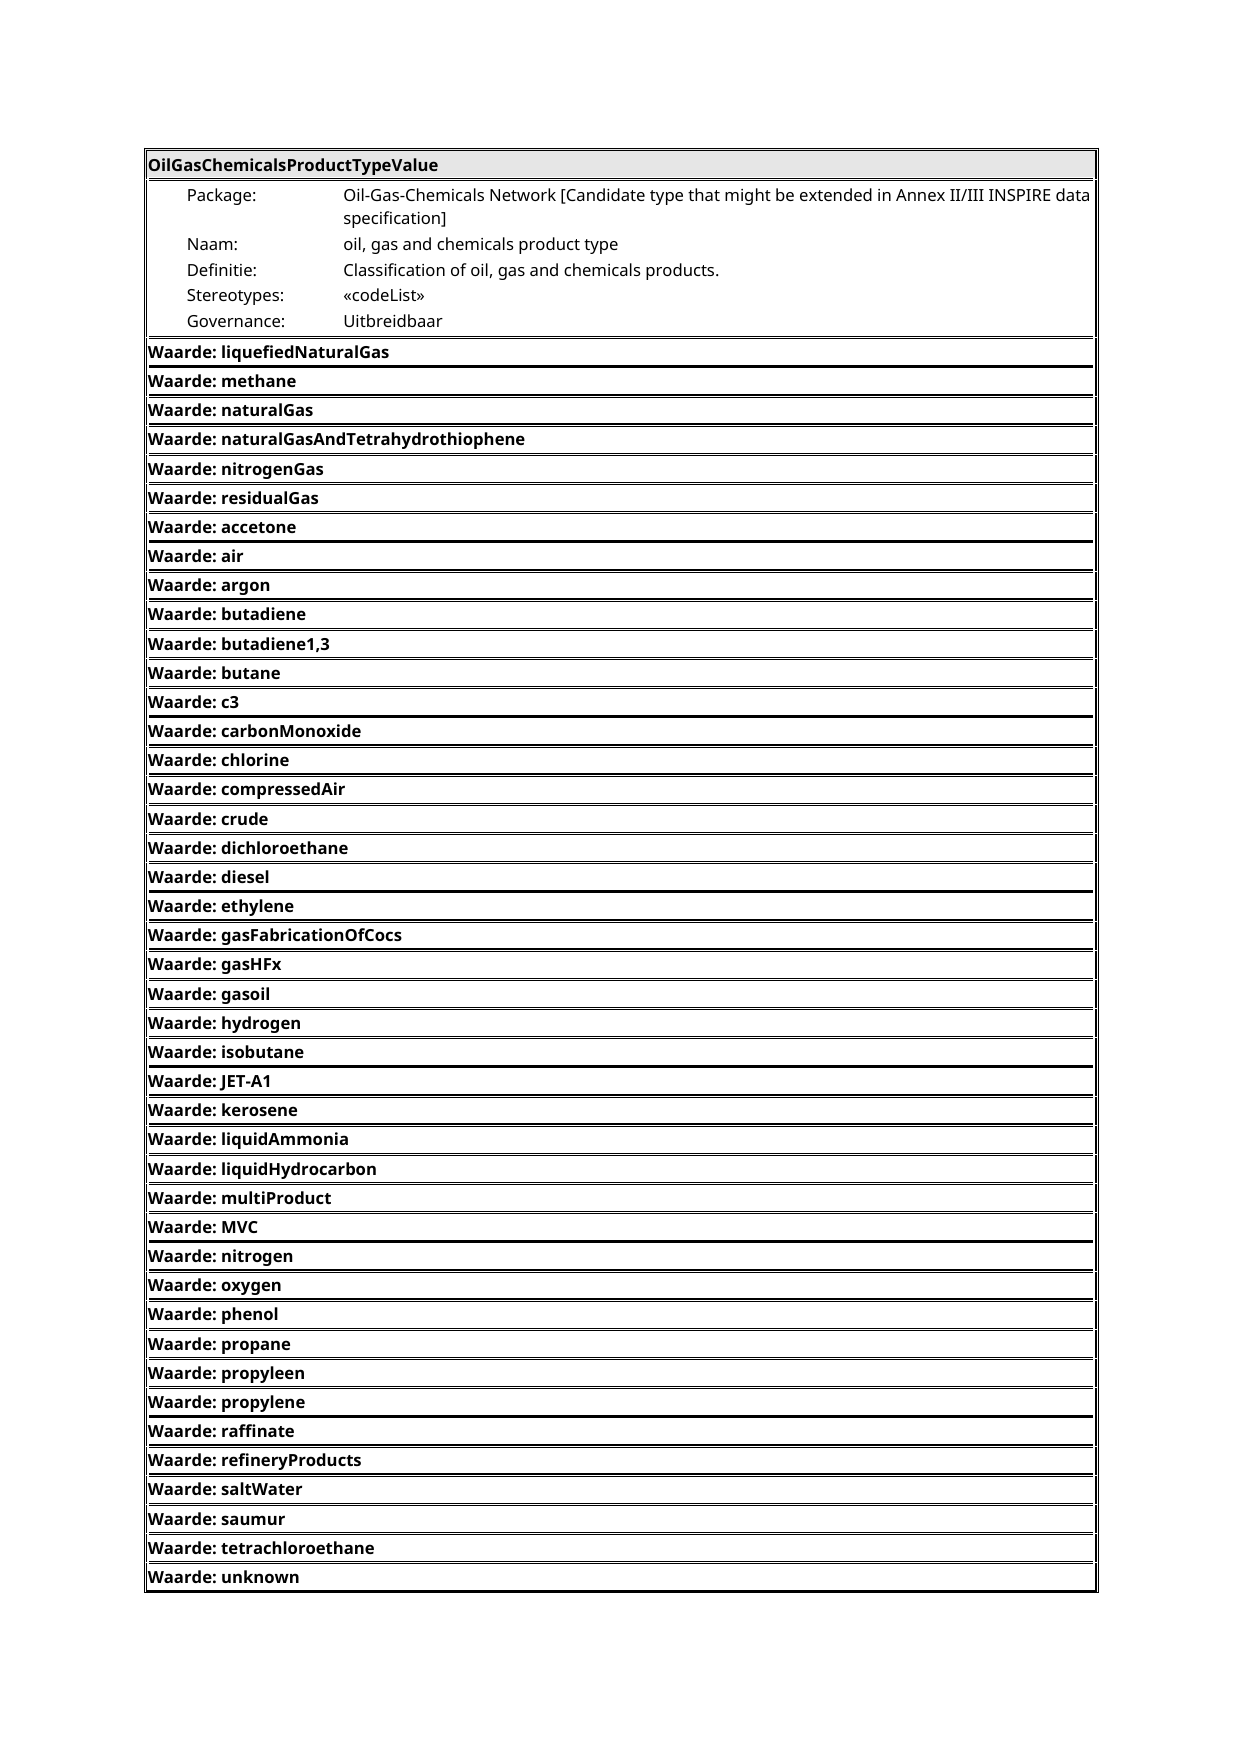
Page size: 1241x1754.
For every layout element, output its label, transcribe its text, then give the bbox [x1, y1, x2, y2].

table_cell Waarde: naturalGas [147, 394, 1096, 423]
table_cell Waarde: air [147, 540, 1095, 569]
table_cell Waarde: nitrogen [147, 1240, 1095, 1269]
table_cell Waarde: crude [147, 803, 1096, 832]
table_cell Waarde: dichloroethane [145, 832, 1097, 861]
table_cell Waarde: propyleen [145, 1357, 1097, 1386]
table_cell Waarde: c3 [145, 686, 1097, 715]
table_cell Waarde: chlorine [147, 744, 1096, 773]
table_cell Waarde: methane [147, 365, 1095, 394]
table_cell Waarde: compressedAir [147, 773, 1096, 802]
table_cell Waarde: carbonMonoxide [147, 715, 1095, 744]
table_cell Waarde: JET-A1 [147, 1065, 1095, 1094]
table_cell Waarde: tetrachloroethane [145, 1532, 1097, 1561]
table_cell Waarde: liquidAmmonia [147, 1123, 1096, 1152]
table_cell Waarde: oxygen [147, 1269, 1096, 1298]
table_cell Waarde: unknown [145, 1561, 1097, 1590]
table_cell Waarde: multiProduct [145, 1182, 1097, 1211]
table_cell Waarde: residualGas [145, 482, 1097, 511]
table_cell Waarde: argon [147, 569, 1096, 598]
table_cell Waarde: propylene [145, 1386, 1097, 1415]
table_cell Waarde: kerosene [147, 1094, 1096, 1123]
table_cell Waarde: liquidHydrocarbon [147, 1153, 1096, 1182]
table_cell Waarde: isobutane [145, 1036, 1097, 1065]
table_cell Waarde: gasoil [147, 978, 1096, 1007]
table_cell Waarde: accetone [145, 511, 1097, 540]
table_cell Waarde: butadiene [147, 598, 1096, 627]
table_header OilGasChemicalsProductTypeValue [147, 151, 1095, 177]
table_cell [147, 178, 1096, 336]
table_cell Waarde: butane [145, 657, 1097, 686]
table_cell Waarde: naturalGasAndTetrahydrothiophene [147, 423, 1096, 452]
table_cell Waarde: liquefiedNaturalGas [145, 336, 1097, 365]
table_cell Waarde: propane [147, 1328, 1096, 1357]
table_cell Waarde: hydrogen [145, 1007, 1097, 1036]
table_cell Waarde: saumur [147, 1503, 1096, 1532]
table_cell Waarde: butadiene1,3 [147, 628, 1096, 657]
table_cell Waarde: gasHFx [147, 948, 1096, 977]
table_cell Waarde: raffinate [147, 1415, 1095, 1444]
table_cell Waarde: gasFabricationOfCocs [147, 919, 1096, 948]
table_cell Waarde: phenol [147, 1298, 1096, 1327]
table_cell Waarde: ethylene [147, 890, 1095, 919]
table_cell Waarde: diesel [145, 861, 1097, 890]
table_cell Waarde: nitrogenGas [147, 453, 1096, 482]
table_cell Waarde: MVC [145, 1211, 1097, 1240]
table_cell Waarde: saltWater [147, 1473, 1096, 1502]
table_cell Waarde: refineryProducts [147, 1444, 1096, 1473]
